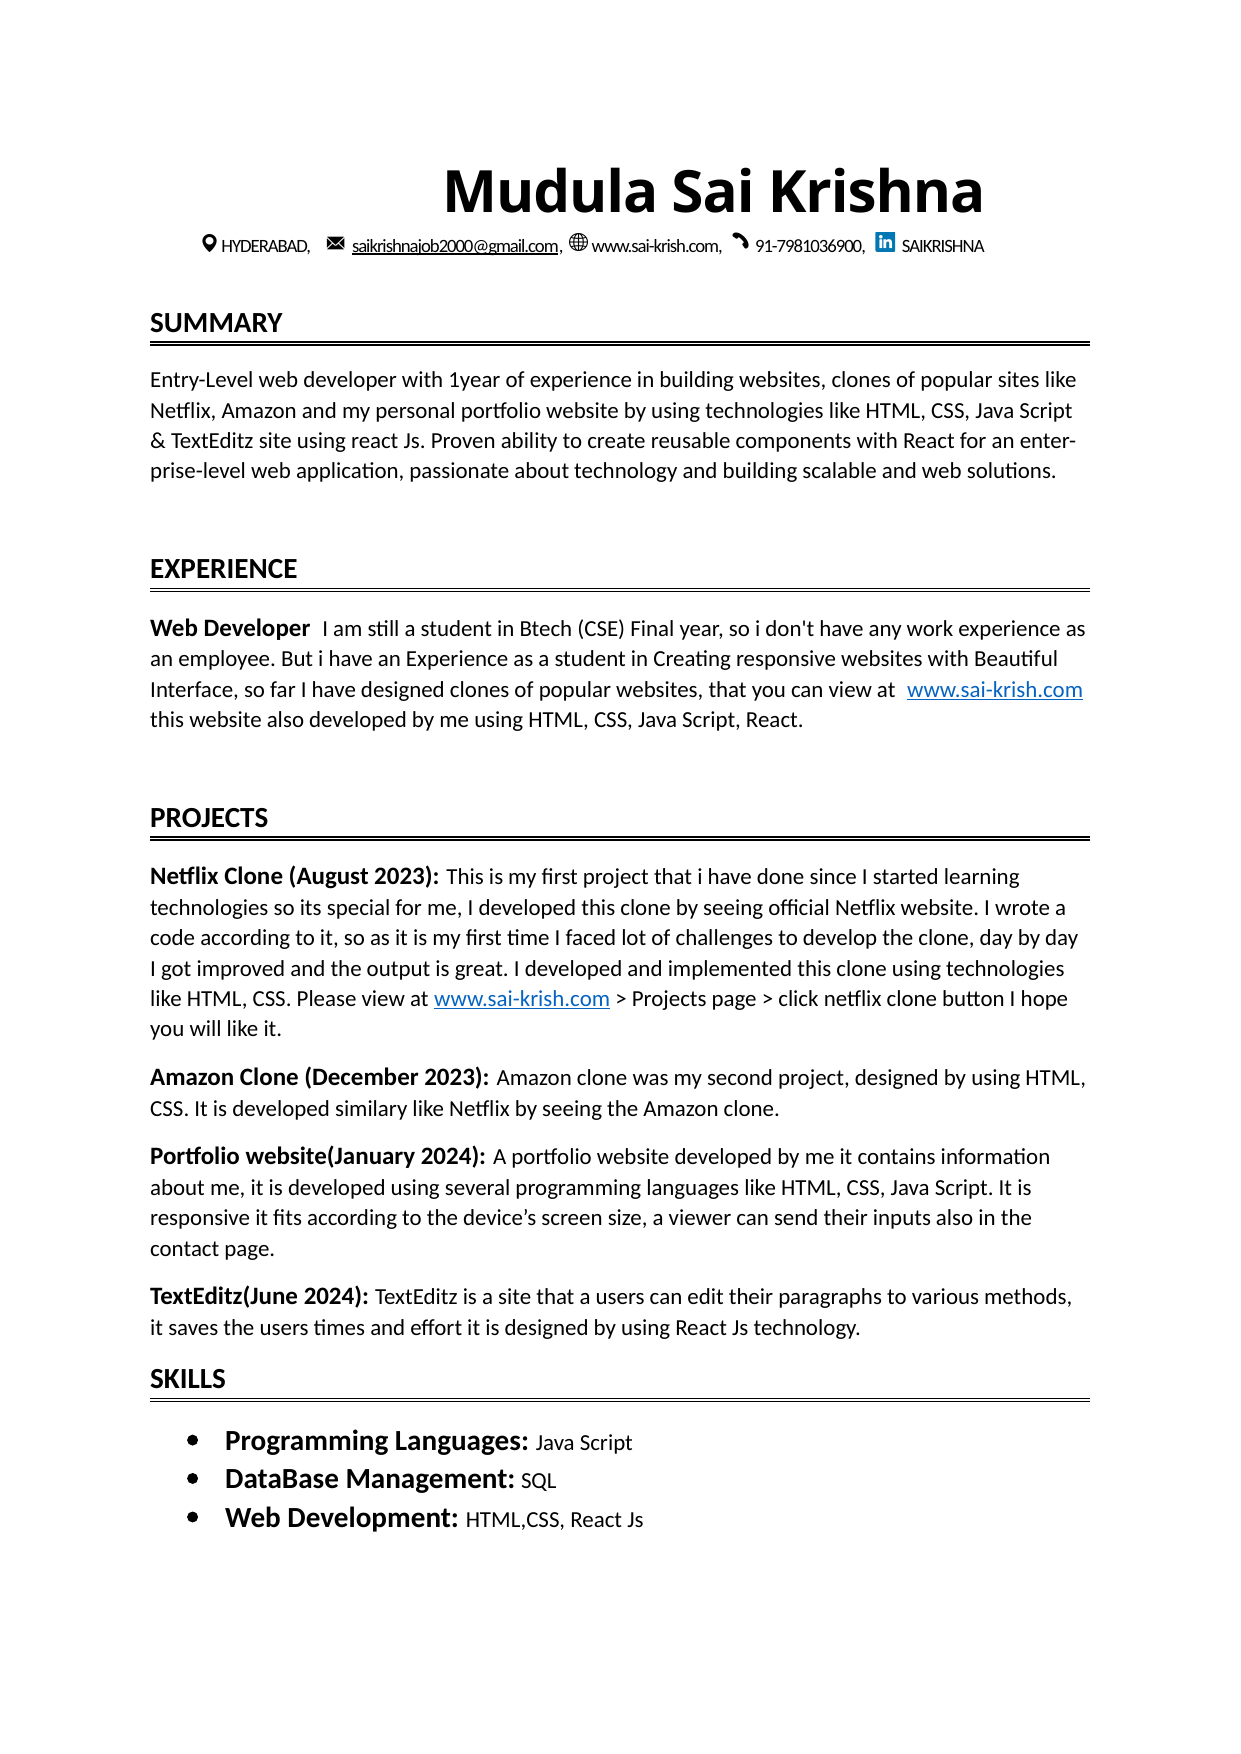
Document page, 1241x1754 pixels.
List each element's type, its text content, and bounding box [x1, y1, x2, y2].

picture [326, 234, 345, 252]
picture [200, 234, 218, 252]
text SUMMARY [150, 304, 1090, 341]
text Web Developer I am still a student in Btech (CSE) Final year, so i don't have any work experience as an employee. But i have an Experience as a student in Creating responsive websites with Beautiful Interface, so far I have designed clones of popular websites, that you can view at www.sai-krish.com this website also developed by me using HTML, CSS, Java Script, React. [150, 612, 1090, 733]
text Portfolio website(January 2024): A portfolio website developed by me it contains information about me, it is developed using several programming languages like HTML, CSS, Java Script. It is responsive it fits according to the device’s screen size, a viewer can send their inputs also in the contact page. [150, 1141, 1090, 1262]
list Programming Languages: Java Script [187, 1422, 1090, 1458]
text PROJECTS [150, 799, 1090, 836]
picture [569, 233, 588, 251]
text TextEditz(June 2024): TextEditz is a site that a users can edit their paragraphs to various methods, it saves the users times and effort it is designed by using React Js technology. [150, 1281, 1090, 1341]
title Mudula Sai Krishna [187, 150, 1090, 229]
text EXPERIENCE [150, 550, 1090, 588]
picture [729, 229, 752, 252]
text Entry-Level web developer with 1year of experience in building websites, clones of popular sites like Netflix, Amazon and my personal portfolio website by using technologies like HTML, CSS, Java Script & TextEditz site using react Js. Proven ability to create reusable components with React for an enter- prise-level web application, passionate about technology and building scalable and web solutions. [150, 366, 1090, 484]
text Amazon Clone (December 2023): Amazon clone was my second project, designed by using HTML, CSS. It is developed similary like Netflix by seeing the Amazon clone. [150, 1061, 1090, 1122]
text SKILLS [150, 1360, 1090, 1398]
list Web Development: HTML,CSS, React Js [187, 1499, 1090, 1534]
list DataBase Management: SQL [187, 1460, 1090, 1496]
text Netflix Clone (August 2023): This is my first project that i have done since I started learning technologies so its special for me, I developed this clone by seeing official Netflix website. I wrote a code according to it, so as it is my first time I faced lot of challenges to develop the clone, day by day I got improved and the output is great. I developed and implemented this clone using technologies like HTML, CSS. Please view at www.sai-krish.com > Projects page > click netflix clone button I hope you will like it. [150, 861, 1090, 1042]
title HYDERABAD, saikrishnajob2000@gmail.com, www.sai-krish.com, 91-7981036900, SAIKRISHNA [187, 229, 1090, 257]
picture [880, 236, 891, 247]
